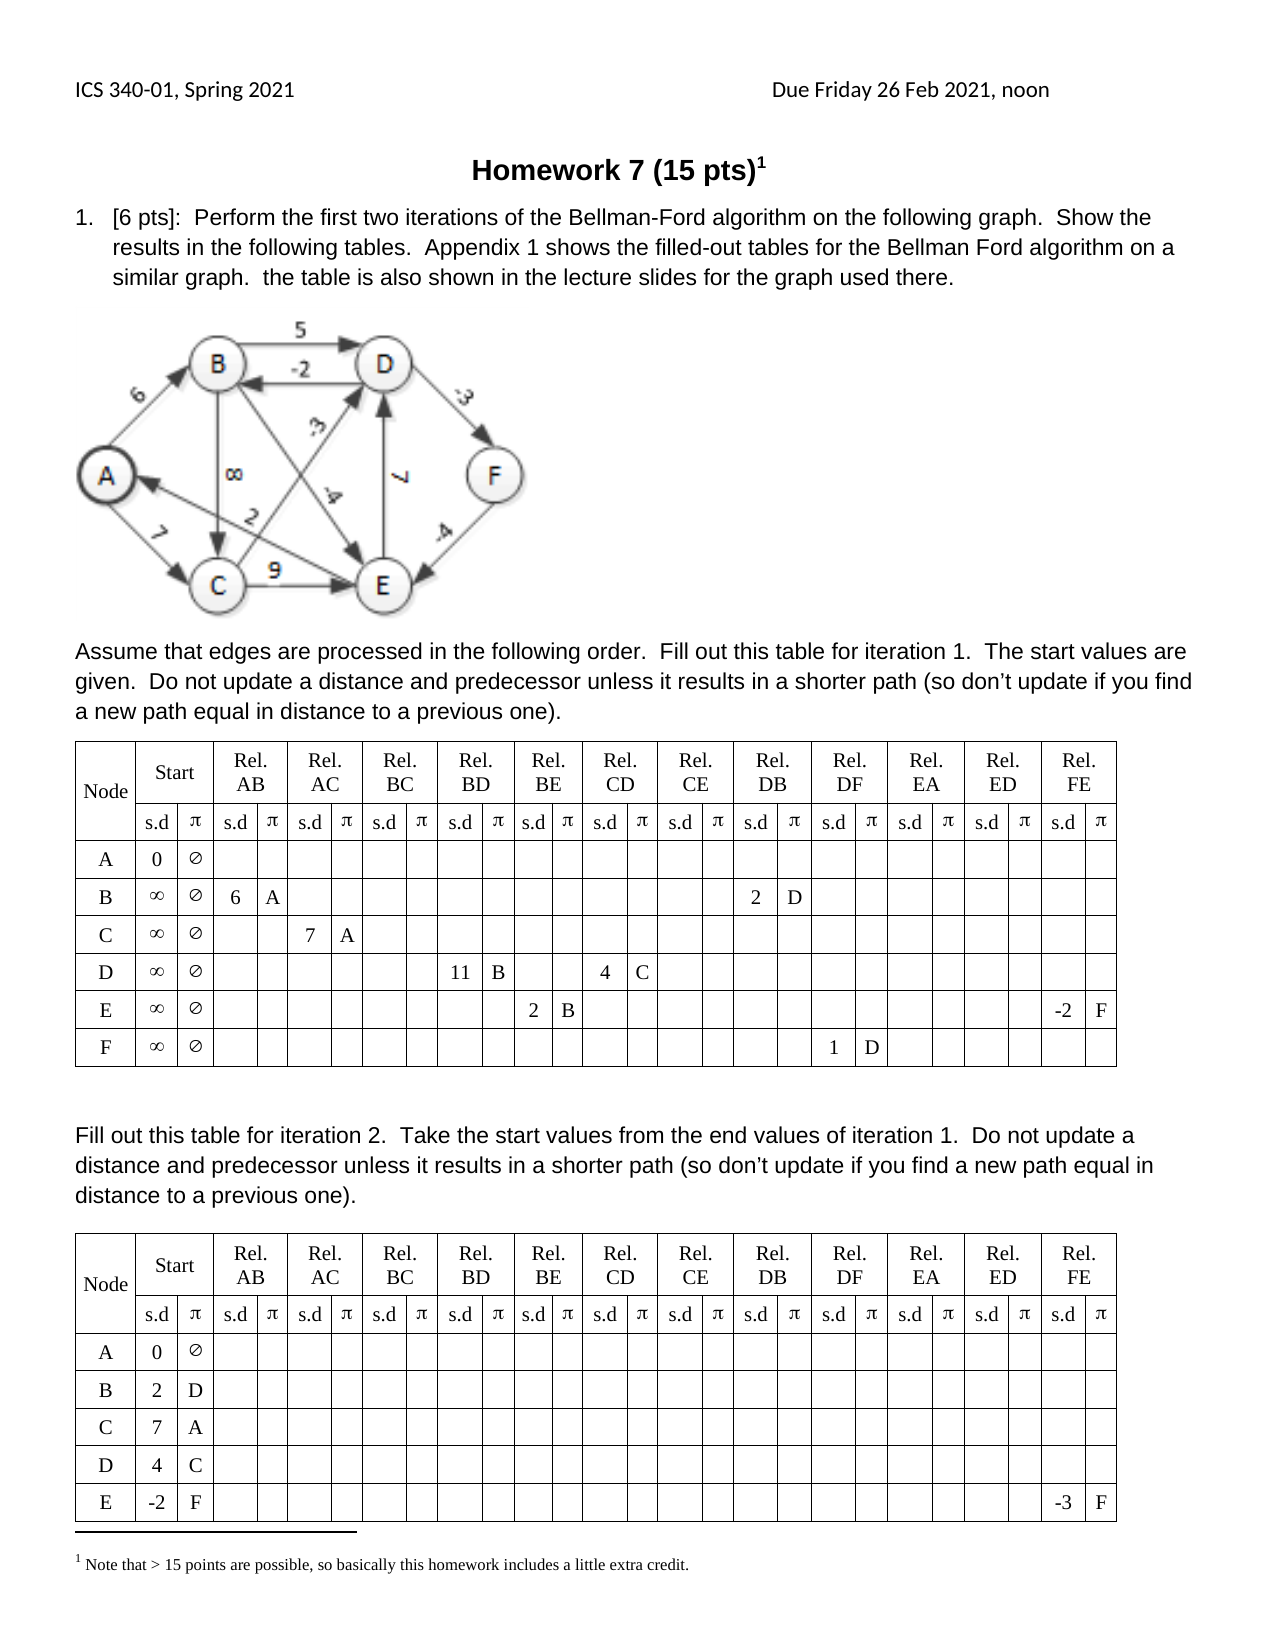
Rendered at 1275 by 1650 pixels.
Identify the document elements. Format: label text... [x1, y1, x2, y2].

table_cell [438, 1029, 482, 1066]
table_cell [965, 916, 1008, 953]
table_cell [332, 879, 362, 915]
table_cell [583, 1371, 627, 1408]
table_cell [553, 1409, 582, 1445]
table_cell [628, 1446, 657, 1483]
table_cell [288, 879, 331, 915]
table_cell [483, 1371, 514, 1408]
table_cell [288, 841, 331, 878]
table_cell [856, 1409, 887, 1445]
table_cell F [76, 1029, 135, 1066]
table_cell [658, 954, 702, 990]
table_cell [1042, 954, 1085, 990]
table_cell [856, 1484, 887, 1521]
table_cell [438, 1334, 482, 1370]
table_cell 2 [136, 1371, 177, 1408]
table_cell [363, 1446, 406, 1483]
table_cell 6 [214, 879, 257, 915]
table_cell [888, 841, 932, 878]
table_cell [856, 1296, 887, 1333]
table_cell [258, 1446, 287, 1483]
table_cell [363, 916, 406, 953]
table_cell [703, 1409, 733, 1445]
table_cell [258, 804, 287, 840]
table_cell [515, 1371, 552, 1408]
table_cell [583, 991, 627, 1028]
table_cell [258, 916, 287, 953]
table_cell [778, 1029, 811, 1066]
table_cell [1009, 1029, 1041, 1066]
table_cell [407, 1296, 437, 1333]
table_cell [332, 1446, 362, 1483]
table_cell [178, 916, 213, 953]
table_cell [258, 1029, 287, 1066]
table_cell [515, 1334, 552, 1370]
table_cell 2 [515, 991, 552, 1028]
table_cell -2 [1042, 991, 1085, 1028]
table_cell [258, 1371, 287, 1408]
table_cell [933, 916, 964, 953]
table_cell [438, 1484, 482, 1521]
table_cell [407, 1334, 437, 1370]
table_cell [288, 954, 331, 990]
table_cell [1086, 916, 1116, 953]
table_cell [1086, 1334, 1116, 1370]
table_cell 4 [136, 1446, 177, 1483]
table_cell s.d [1042, 1296, 1085, 1333]
table_cell [583, 1484, 627, 1521]
table_cell [1042, 879, 1085, 915]
table_cell [483, 1029, 514, 1066]
table_cell [703, 1029, 733, 1066]
table_cell [888, 991, 932, 1028]
table_cell [363, 1334, 406, 1370]
table_cell [288, 991, 331, 1028]
table_cell [778, 1484, 811, 1521]
table_cell [778, 1446, 811, 1483]
table_cell [515, 841, 552, 878]
table_cell s.d [214, 1296, 257, 1333]
table_cell [965, 1484, 1008, 1521]
table_cell [933, 1446, 964, 1483]
table_cell [136, 1029, 177, 1066]
title Homework 7 (15 pts) [37, 153, 1200, 186]
table_cell [856, 804, 887, 840]
table_cell [438, 841, 482, 878]
table_cell [734, 916, 777, 953]
table_cell [628, 916, 657, 953]
table_header Rel. AB [214, 742, 287, 802]
table_cell [888, 916, 932, 953]
table_cell [965, 1409, 1008, 1445]
table_cell 2 [734, 879, 777, 915]
table_cell [888, 1484, 932, 1521]
table_cell [703, 916, 733, 953]
table_cell [965, 841, 1008, 878]
table_cell 7 [136, 1409, 177, 1445]
table_cell F [1086, 1484, 1116, 1521]
table_header Rel. BC [363, 742, 437, 802]
table_cell s.d [888, 804, 932, 840]
table_cell [288, 1371, 331, 1408]
table_cell [363, 1409, 406, 1445]
table_cell [778, 1296, 811, 1333]
table_header Rel. AC [288, 1234, 362, 1295]
table_cell B [483, 954, 514, 990]
table_cell [1009, 1409, 1041, 1445]
table_cell [628, 1371, 657, 1408]
table_cell [778, 991, 811, 1028]
table_cell [178, 1334, 213, 1370]
table_cell [778, 1371, 811, 1408]
table_cell [363, 841, 406, 878]
table_cell s.d [812, 804, 855, 840]
table_cell [778, 916, 811, 953]
table_cell [1042, 1409, 1085, 1445]
table_header Rel. CD [583, 1234, 657, 1295]
table_cell [658, 916, 702, 953]
table_cell [812, 1334, 855, 1370]
table_cell [483, 841, 514, 878]
table_cell [178, 841, 213, 878]
table_cell D [76, 1446, 135, 1483]
table_cell -3 [1042, 1484, 1085, 1521]
table_header Rel. BD [438, 1234, 514, 1295]
table_cell [407, 841, 437, 878]
table_cell A [332, 916, 362, 953]
table_cell [438, 1371, 482, 1408]
table_header Rel. BE [515, 1234, 582, 1295]
table_cell 1 [812, 1029, 855, 1066]
table_cell [965, 879, 1008, 915]
table_cell [407, 916, 437, 953]
table_cell [933, 991, 964, 1028]
table_cell [888, 1029, 932, 1066]
table_cell [856, 1446, 887, 1483]
table_cell [1009, 954, 1041, 990]
table_cell [888, 1409, 932, 1445]
table_cell [658, 1409, 702, 1445]
table_cell [628, 841, 657, 878]
table_cell [628, 1334, 657, 1370]
table_cell s.d [136, 1296, 177, 1333]
table_cell [553, 841, 582, 878]
table_cell [778, 1409, 811, 1445]
table_cell [778, 1334, 811, 1370]
table_cell A [76, 1334, 135, 1370]
table_cell s.d [734, 1296, 777, 1333]
table_cell [1009, 1446, 1041, 1483]
table_cell [553, 1371, 582, 1408]
table_cell [628, 1409, 657, 1445]
table_cell [332, 1029, 362, 1066]
table_cell [856, 916, 887, 953]
table_cell [483, 1484, 514, 1521]
table_cell [407, 1371, 437, 1408]
table_cell [888, 1446, 932, 1483]
table_cell [332, 1371, 362, 1408]
table_cell 4 [583, 954, 627, 990]
table_cell [778, 804, 811, 840]
table_cell [734, 1446, 777, 1483]
table_cell [258, 954, 287, 990]
table_cell [553, 1446, 582, 1483]
table_cell [332, 1484, 362, 1521]
text Assume that edges are processed in the following order. Fill out this table for iteration 1. The start values are given. Do not update a distance and predecessor unless it results in a shorter path (so don’t update if you find a new path equal in distance to a previous one). [75, 638, 1200, 724]
table_cell [178, 804, 213, 840]
table_cell [812, 1371, 855, 1408]
table_cell C [628, 954, 657, 990]
table_cell [214, 954, 257, 990]
table_cell [258, 1334, 287, 1370]
table_cell D [76, 954, 135, 990]
table_cell [703, 1371, 733, 1408]
table_cell s.d [965, 1296, 1008, 1333]
table_cell [1042, 1371, 1085, 1408]
table_cell [812, 991, 855, 1028]
table_cell s.d [888, 1296, 932, 1333]
table_cell [734, 1409, 777, 1445]
table_cell [965, 991, 1008, 1028]
table_cell [628, 1296, 657, 1333]
table_cell [734, 1484, 777, 1521]
table_cell [363, 1484, 406, 1521]
table_cell [407, 804, 437, 840]
table_cell [703, 991, 733, 1028]
table_cell [658, 1334, 702, 1370]
table_cell [1086, 954, 1116, 990]
table_header Rel. ED [965, 742, 1041, 802]
table_header Rel. ED [965, 1234, 1041, 1295]
table_cell [933, 1371, 964, 1408]
table_cell [1042, 1446, 1085, 1483]
table_cell C [178, 1446, 213, 1483]
table_cell [856, 991, 887, 1028]
table_cell [1009, 1484, 1041, 1521]
table_header Rel. AC [288, 742, 362, 802]
table_cell s.d [583, 804, 627, 840]
picture [75, 306, 530, 621]
table_cell [258, 1296, 287, 1333]
table_cell [812, 1484, 855, 1521]
table_cell [583, 916, 627, 953]
table_cell B [553, 991, 582, 1028]
table_cell [178, 954, 213, 990]
table_cell s.d [214, 804, 257, 840]
table_cell [288, 1334, 331, 1370]
table_cell [363, 1371, 406, 1408]
table_header Rel. DB [734, 742, 811, 802]
table_cell [933, 841, 964, 878]
table_cell F [1086, 991, 1116, 1028]
table_cell [812, 841, 855, 878]
table_cell s.d [288, 1296, 331, 1333]
table_cell [178, 1029, 213, 1066]
table_cell D [778, 879, 811, 915]
table_cell [856, 954, 887, 990]
table_cell [812, 1446, 855, 1483]
table_cell [628, 991, 657, 1028]
table_cell [553, 954, 582, 990]
table_cell [136, 916, 177, 953]
table_cell [888, 954, 932, 990]
table_cell [658, 879, 702, 915]
table_cell [628, 1029, 657, 1066]
table_cell [1009, 1296, 1041, 1333]
table_cell [214, 1371, 257, 1408]
table_cell s.d [812, 1296, 855, 1333]
table_cell [1086, 1371, 1116, 1408]
table_cell [332, 804, 362, 840]
list [6 pts]: Perform the first two iterations of the Bellman-Ford algorithm on the following graph. Show the results in the following tables. Appendix 1 shows the filled-out tables for the Bellman Ford algorithm on a similar graph. the table is also shown in the lecture slides for the graph used there. [75, 204, 1200, 291]
table_cell [856, 1334, 887, 1370]
table_header Rel. BE [515, 742, 582, 802]
table_cell [1009, 841, 1041, 878]
table_cell D [856, 1029, 887, 1066]
table_cell [363, 1029, 406, 1066]
table_cell [553, 804, 582, 840]
table_cell [483, 1409, 514, 1445]
table_cell [332, 1409, 362, 1445]
table_cell [515, 1029, 552, 1066]
table_cell [965, 1029, 1008, 1066]
table_cell [734, 1029, 777, 1066]
table_cell [438, 916, 482, 953]
table_cell [288, 1029, 331, 1066]
table_cell [812, 954, 855, 990]
table_header Rel. EA [888, 1234, 964, 1295]
table_cell s.d [438, 804, 482, 840]
table_header Node [76, 742, 135, 840]
table_cell [258, 1409, 287, 1445]
table_cell [734, 1334, 777, 1370]
table_cell [258, 1484, 287, 1521]
table_cell [856, 841, 887, 878]
table_header Rel. CE [658, 742, 733, 802]
table_cell [778, 954, 811, 990]
table_cell [363, 954, 406, 990]
table_cell [214, 1446, 257, 1483]
table_header Start [136, 1234, 213, 1295]
table_cell [1086, 1296, 1116, 1333]
table_cell C [76, 1409, 135, 1445]
table_cell [583, 1409, 627, 1445]
table_cell [933, 1409, 964, 1445]
table_cell [515, 916, 552, 953]
table_cell A [178, 1409, 213, 1445]
table_cell [965, 954, 1008, 990]
table_cell -2 [136, 1484, 177, 1521]
table_cell [1086, 841, 1116, 878]
table_cell [658, 1446, 702, 1483]
table_cell [583, 1446, 627, 1483]
table_header Rel. CD [583, 742, 657, 802]
table_cell [856, 1371, 887, 1408]
table_cell [1009, 1371, 1041, 1408]
table_cell [483, 879, 514, 915]
table_cell [483, 916, 514, 953]
table_cell [965, 1371, 1008, 1408]
table_header Node [76, 1234, 135, 1333]
text Fill out this table for iteration 2. Take the start values from the end values of iteration 1. Do not update a distance and predecessor unless it results in a shorter path (so don’t update if you find a new path equal in distance to a previous one). [75, 1122, 1200, 1209]
table_header Rel. DF [812, 1234, 887, 1295]
table_header Rel. EA [888, 742, 964, 802]
table_cell [1042, 1334, 1085, 1370]
table_cell [178, 991, 213, 1028]
table_cell [583, 879, 627, 915]
table_cell [888, 1371, 932, 1408]
table_cell s.d [734, 804, 777, 840]
table_cell s.d [965, 804, 1008, 840]
table_cell [734, 991, 777, 1028]
table_cell [658, 841, 702, 878]
table_cell s.d [515, 804, 552, 840]
table_header Rel. DB [734, 1234, 811, 1295]
table_cell [136, 991, 177, 1028]
table_cell s.d [288, 804, 331, 840]
table_header Rel. FE [1042, 1234, 1116, 1295]
table_cell [1009, 991, 1041, 1028]
table_cell s.d [583, 1296, 627, 1333]
table_cell [703, 1296, 733, 1333]
table_cell [1009, 916, 1041, 953]
table_cell [933, 1334, 964, 1370]
table_cell s.d [658, 1296, 702, 1333]
table_cell s.d [363, 804, 406, 840]
table_cell [933, 954, 964, 990]
table_cell [258, 841, 287, 878]
table_cell [888, 1334, 932, 1370]
table_cell [1009, 804, 1041, 840]
table_cell [136, 879, 177, 915]
table_cell [965, 1446, 1008, 1483]
table_cell s.d [136, 804, 177, 840]
table_cell [515, 954, 552, 990]
table_cell C [76, 916, 135, 953]
table_cell [363, 991, 406, 1028]
table_cell [332, 841, 362, 878]
table_cell [933, 879, 964, 915]
table_cell [288, 1409, 331, 1445]
table_cell [933, 1029, 964, 1066]
table_cell [933, 1484, 964, 1521]
table_cell [407, 879, 437, 915]
table_cell D [178, 1371, 213, 1408]
table_cell [438, 1446, 482, 1483]
table_cell [332, 1334, 362, 1370]
table_cell s.d [438, 1296, 482, 1333]
table_cell A [76, 841, 135, 878]
table_cell [1086, 1409, 1116, 1445]
table_header Start [136, 742, 213, 802]
table_cell [483, 1296, 514, 1333]
table_cell [1042, 841, 1085, 878]
table_cell [332, 1296, 362, 1333]
table_cell [483, 1446, 514, 1483]
table_cell [258, 991, 287, 1028]
table_cell [214, 1029, 257, 1066]
table_cell [1086, 879, 1116, 915]
table_cell [214, 1409, 257, 1445]
table_cell [812, 916, 855, 953]
table_header Rel. CE [658, 1234, 733, 1295]
table_cell [136, 954, 177, 990]
table_cell [407, 1446, 437, 1483]
table_cell [703, 954, 733, 990]
table_cell [483, 1334, 514, 1370]
table_cell [658, 1484, 702, 1521]
table_cell 0 [136, 1334, 177, 1370]
table_cell [214, 841, 257, 878]
table_cell [888, 879, 932, 915]
table_cell [1086, 804, 1116, 840]
table_cell [553, 1029, 582, 1066]
table_cell [483, 804, 514, 840]
table_cell [363, 879, 406, 915]
table_cell 11 [438, 954, 482, 990]
table_header Rel. BD [438, 742, 514, 802]
table_cell [658, 991, 702, 1028]
table_cell [407, 1029, 437, 1066]
table_cell [965, 1334, 1008, 1370]
table_cell [812, 1409, 855, 1445]
table_cell 0 [136, 841, 177, 878]
table_cell [703, 804, 733, 840]
table_cell [483, 991, 514, 1028]
table_cell [1042, 916, 1085, 953]
table_cell [438, 1409, 482, 1445]
table_cell [583, 1334, 627, 1370]
table_cell [628, 879, 657, 915]
table_cell [407, 1409, 437, 1445]
table_cell [1042, 1029, 1085, 1066]
table_header Rel. AB [214, 1234, 287, 1295]
table_cell [438, 991, 482, 1028]
table_cell [515, 1484, 552, 1521]
table_cell [553, 1484, 582, 1521]
table_cell E [76, 991, 135, 1028]
table_cell [1086, 1446, 1116, 1483]
table_cell [214, 1484, 257, 1521]
table_cell [407, 954, 437, 990]
table_cell [1009, 1334, 1041, 1370]
table_cell [553, 916, 582, 953]
table_cell 7 [288, 916, 331, 953]
table_cell [438, 879, 482, 915]
table_header Rel. FE [1042, 742, 1116, 802]
table_cell A [258, 879, 287, 915]
table_cell E [76, 1484, 135, 1521]
table_cell [583, 1029, 627, 1066]
table_cell [332, 954, 362, 990]
table_header Rel. BC [363, 1234, 437, 1295]
table_cell [407, 991, 437, 1028]
table_cell [628, 804, 657, 840]
table_cell B [76, 879, 135, 915]
table_cell [778, 841, 811, 878]
table_cell [178, 879, 213, 915]
table_cell [933, 804, 964, 840]
table_cell B [76, 1371, 135, 1408]
table_cell [658, 1371, 702, 1408]
table_cell s.d [658, 804, 702, 840]
table_cell [553, 1296, 582, 1333]
table_cell [214, 916, 257, 953]
table_cell [703, 1334, 733, 1370]
table_cell s.d [363, 1296, 406, 1333]
table_cell [1009, 879, 1041, 915]
table_cell [288, 1484, 331, 1521]
table_cell [812, 879, 855, 915]
table_cell [515, 1409, 552, 1445]
table_cell [856, 879, 887, 915]
table_cell [407, 1484, 437, 1521]
table_cell [288, 1446, 331, 1483]
table_cell s.d [1042, 804, 1085, 840]
table_cell [703, 1446, 733, 1483]
table_cell [703, 841, 733, 878]
table_cell s.d [515, 1296, 552, 1333]
table_cell [515, 879, 552, 915]
table_cell [658, 1029, 702, 1066]
table_cell [553, 1334, 582, 1370]
table_cell [703, 1484, 733, 1521]
table_cell [553, 879, 582, 915]
table_cell [628, 1484, 657, 1521]
table_cell [703, 879, 733, 915]
table_header Rel. DF [812, 742, 887, 802]
table_cell [734, 841, 777, 878]
table_cell [583, 841, 627, 878]
table_cell [1086, 1029, 1116, 1066]
table_cell [515, 1446, 552, 1483]
table_cell F [178, 1484, 213, 1521]
table_cell [214, 1334, 257, 1370]
table_cell [734, 1371, 777, 1408]
table_cell [933, 1296, 964, 1333]
table_cell [734, 954, 777, 990]
table_cell [178, 1296, 213, 1333]
table_cell [214, 991, 257, 1028]
table_cell [332, 991, 362, 1028]
